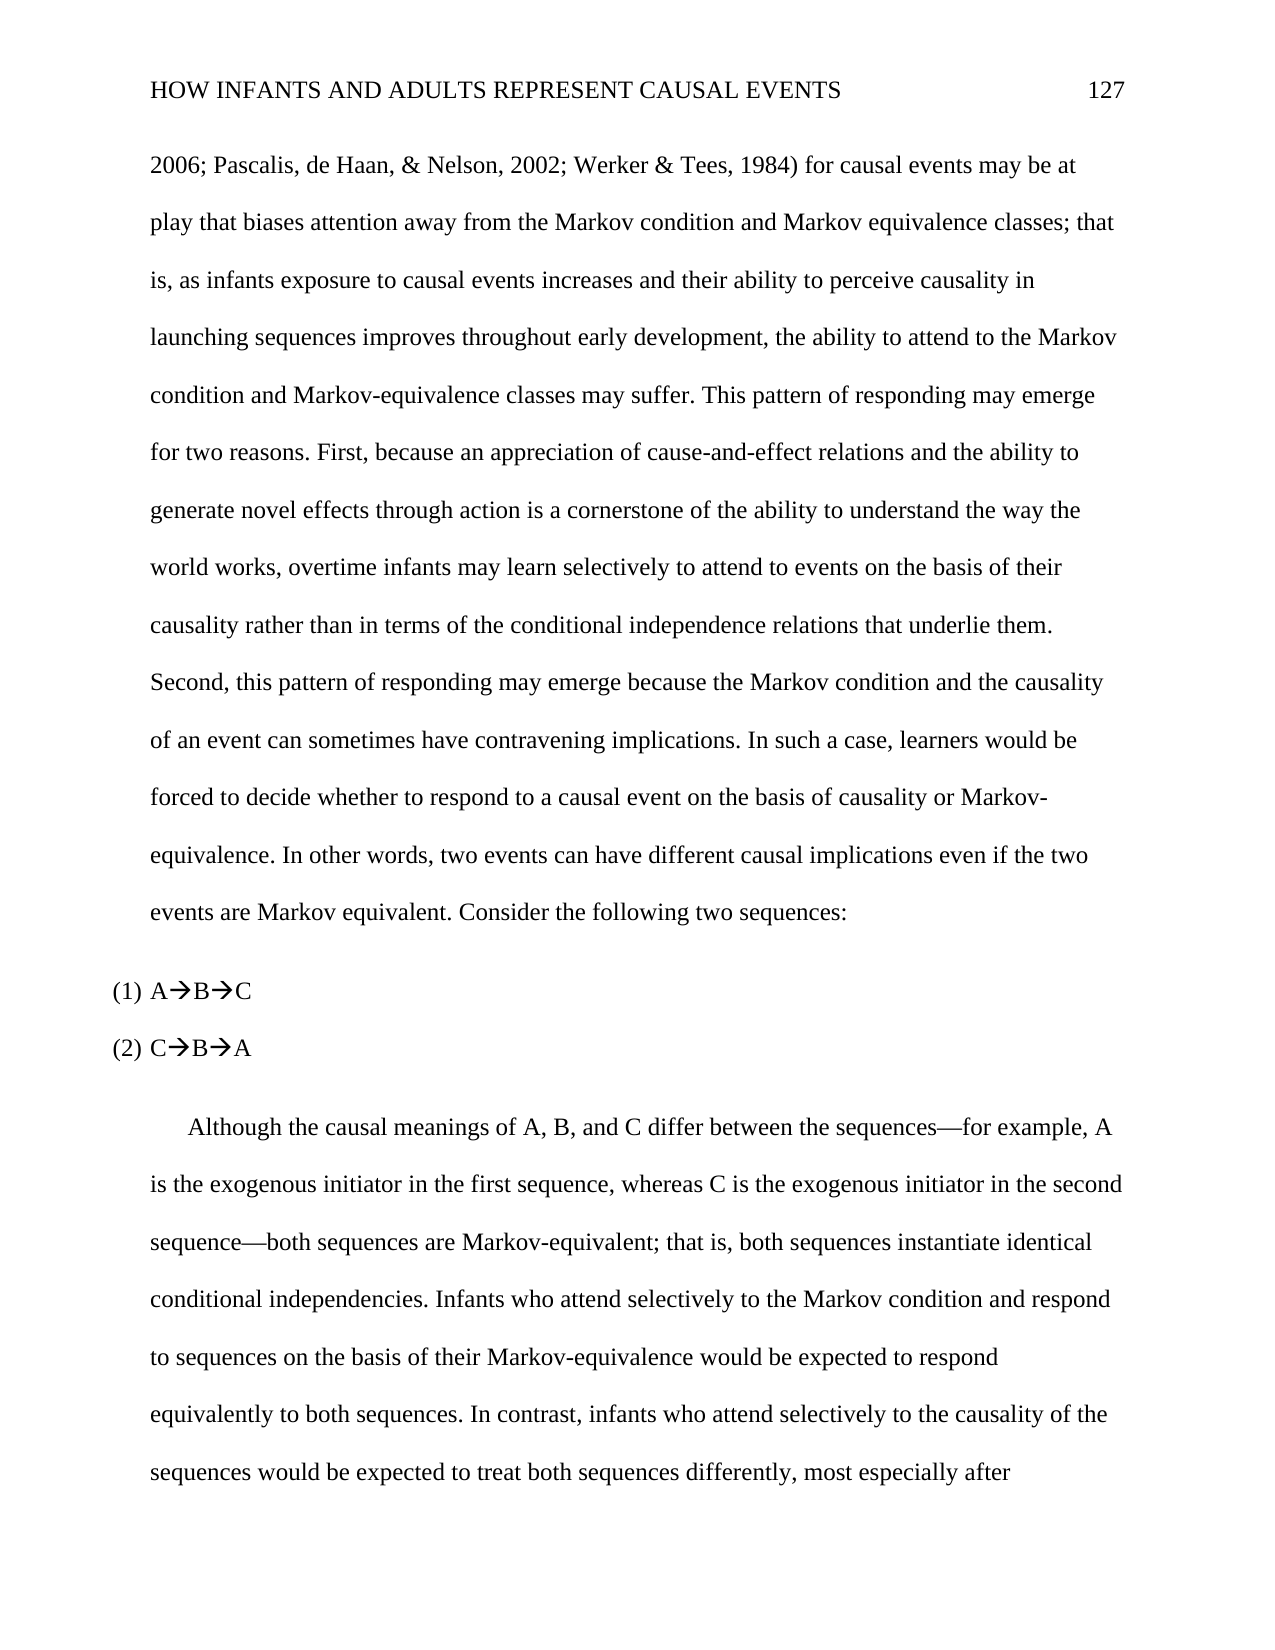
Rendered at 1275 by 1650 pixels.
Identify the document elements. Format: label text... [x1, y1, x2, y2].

list CBA [112, 1033, 1125, 1062]
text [150, 1112, 1125, 1485]
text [150, 150, 1125, 926]
list ABC [112, 976, 1125, 1004]
